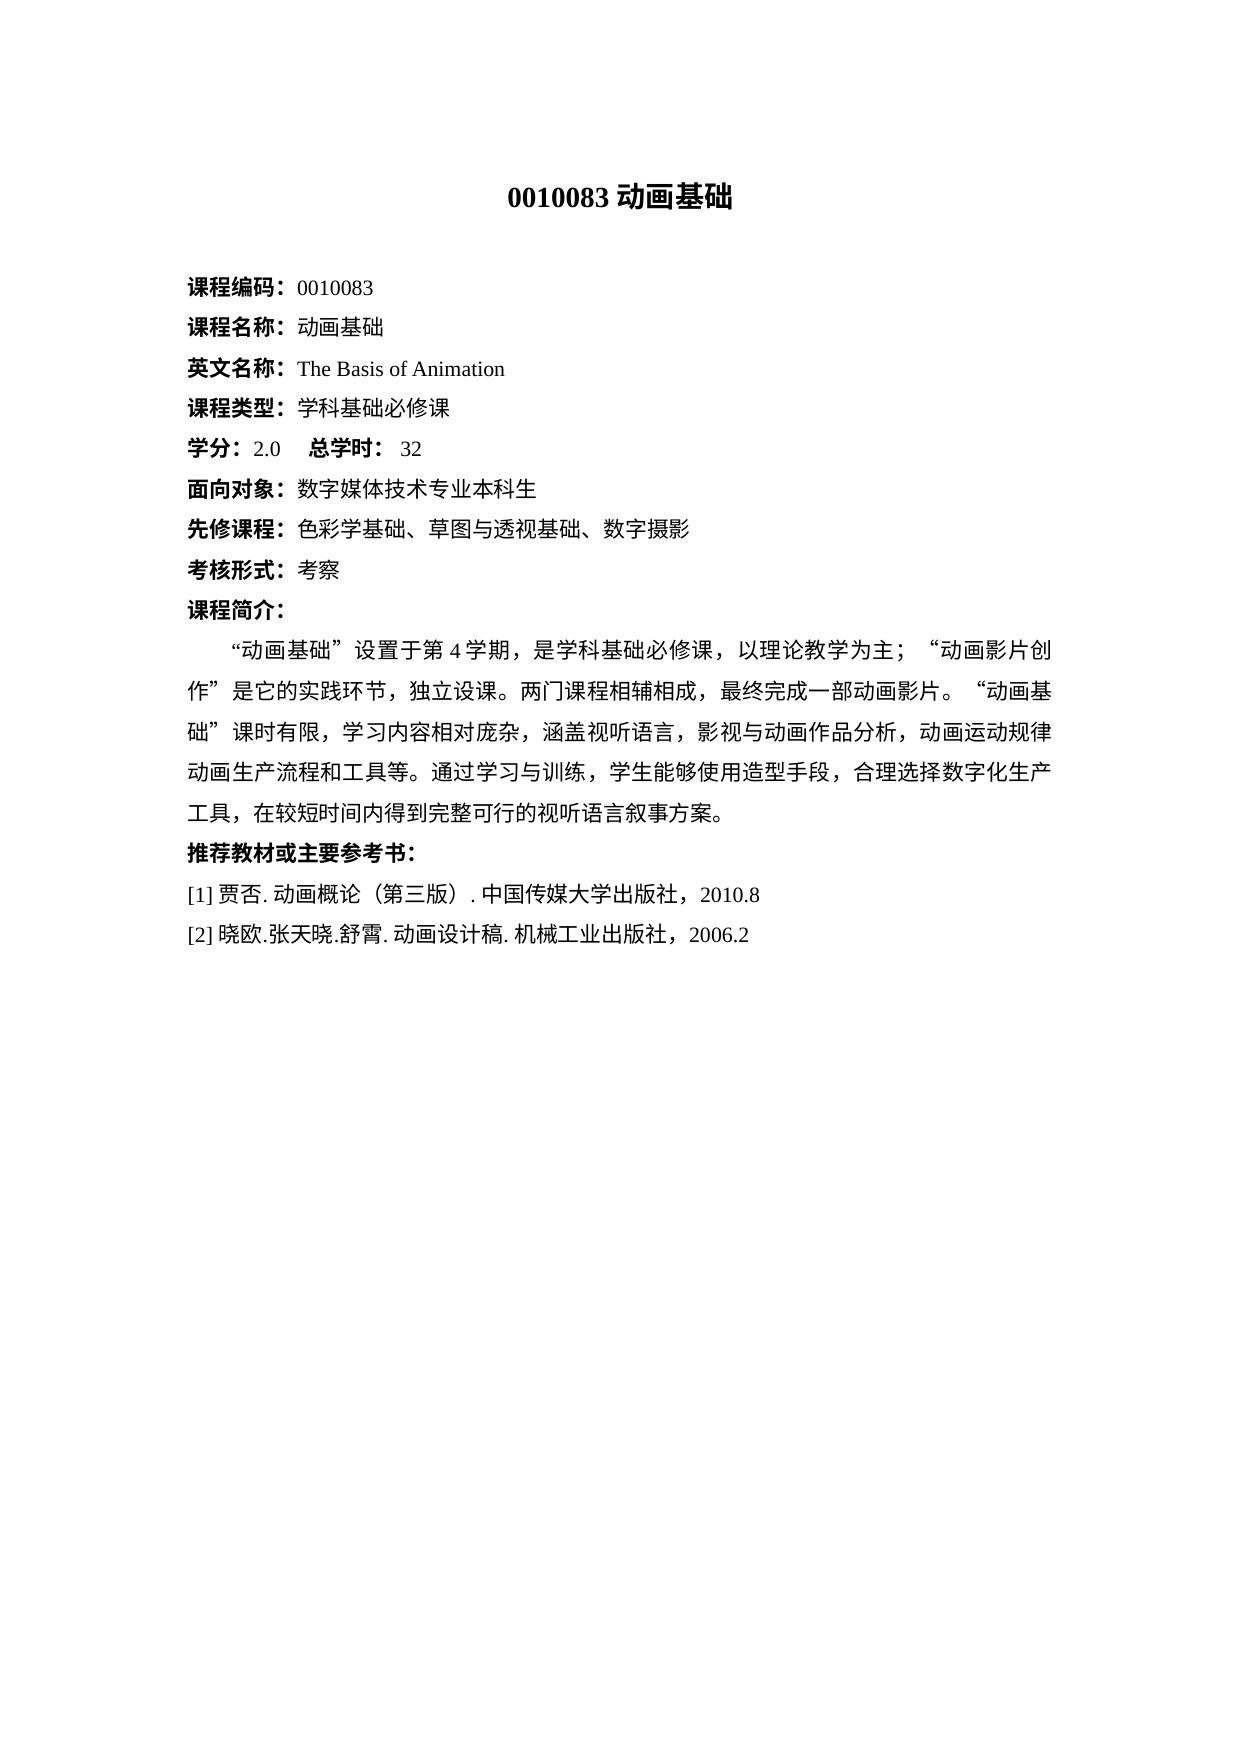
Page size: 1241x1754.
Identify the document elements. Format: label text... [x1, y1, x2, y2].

text 课程简介： [187, 593, 1053, 625]
text 推荐教材或主要参考书： [187, 836, 1053, 868]
text 课程类型：学科基础必修课 [187, 391, 1053, 423]
text 先修课程：色彩学基础、草图与透视基础、数字摄影 [187, 512, 1053, 544]
title 0010083 动画基础 [187, 162, 1053, 227]
text 学分：2.0 总学时： 32 [187, 431, 1053, 463]
text 课程名称：动画基础 [187, 310, 1053, 342]
text 面向对象：数字媒体技术专业本科生 [187, 471, 1053, 504]
text 课程编码：0010083 [187, 269, 1053, 302]
text 考核形式：考察 [187, 552, 1053, 585]
text 英文名称：The Basis of Animation [187, 350, 1053, 383]
text [1] 贾否. 动画概论（第三版）. 中国传媒大学出版社，2010.8 [187, 876, 1053, 909]
text [2] 晓欧.张天晓.舒霄. 动画设计稿. 机械工业出版社，2006.2 [187, 917, 1053, 949]
text “动画基础”设置于第4学期，是学科基础必修课，以理论教学为主；“动画影片创作”是它的实践环节，独立设课。两门课程相辅相成，最终完成一部动画影片。“动画基础”课时有限，学习内容相对庞杂，涵盖视听语言，影视与动画作品分析，动画运动规律，动画生产流程和工具等。通过学习与训练，学生能够使用造型手段，合理选择数字化生产工具，在较短时间内得到完整可行的视听语言叙事方案。 [187, 633, 1053, 828]
